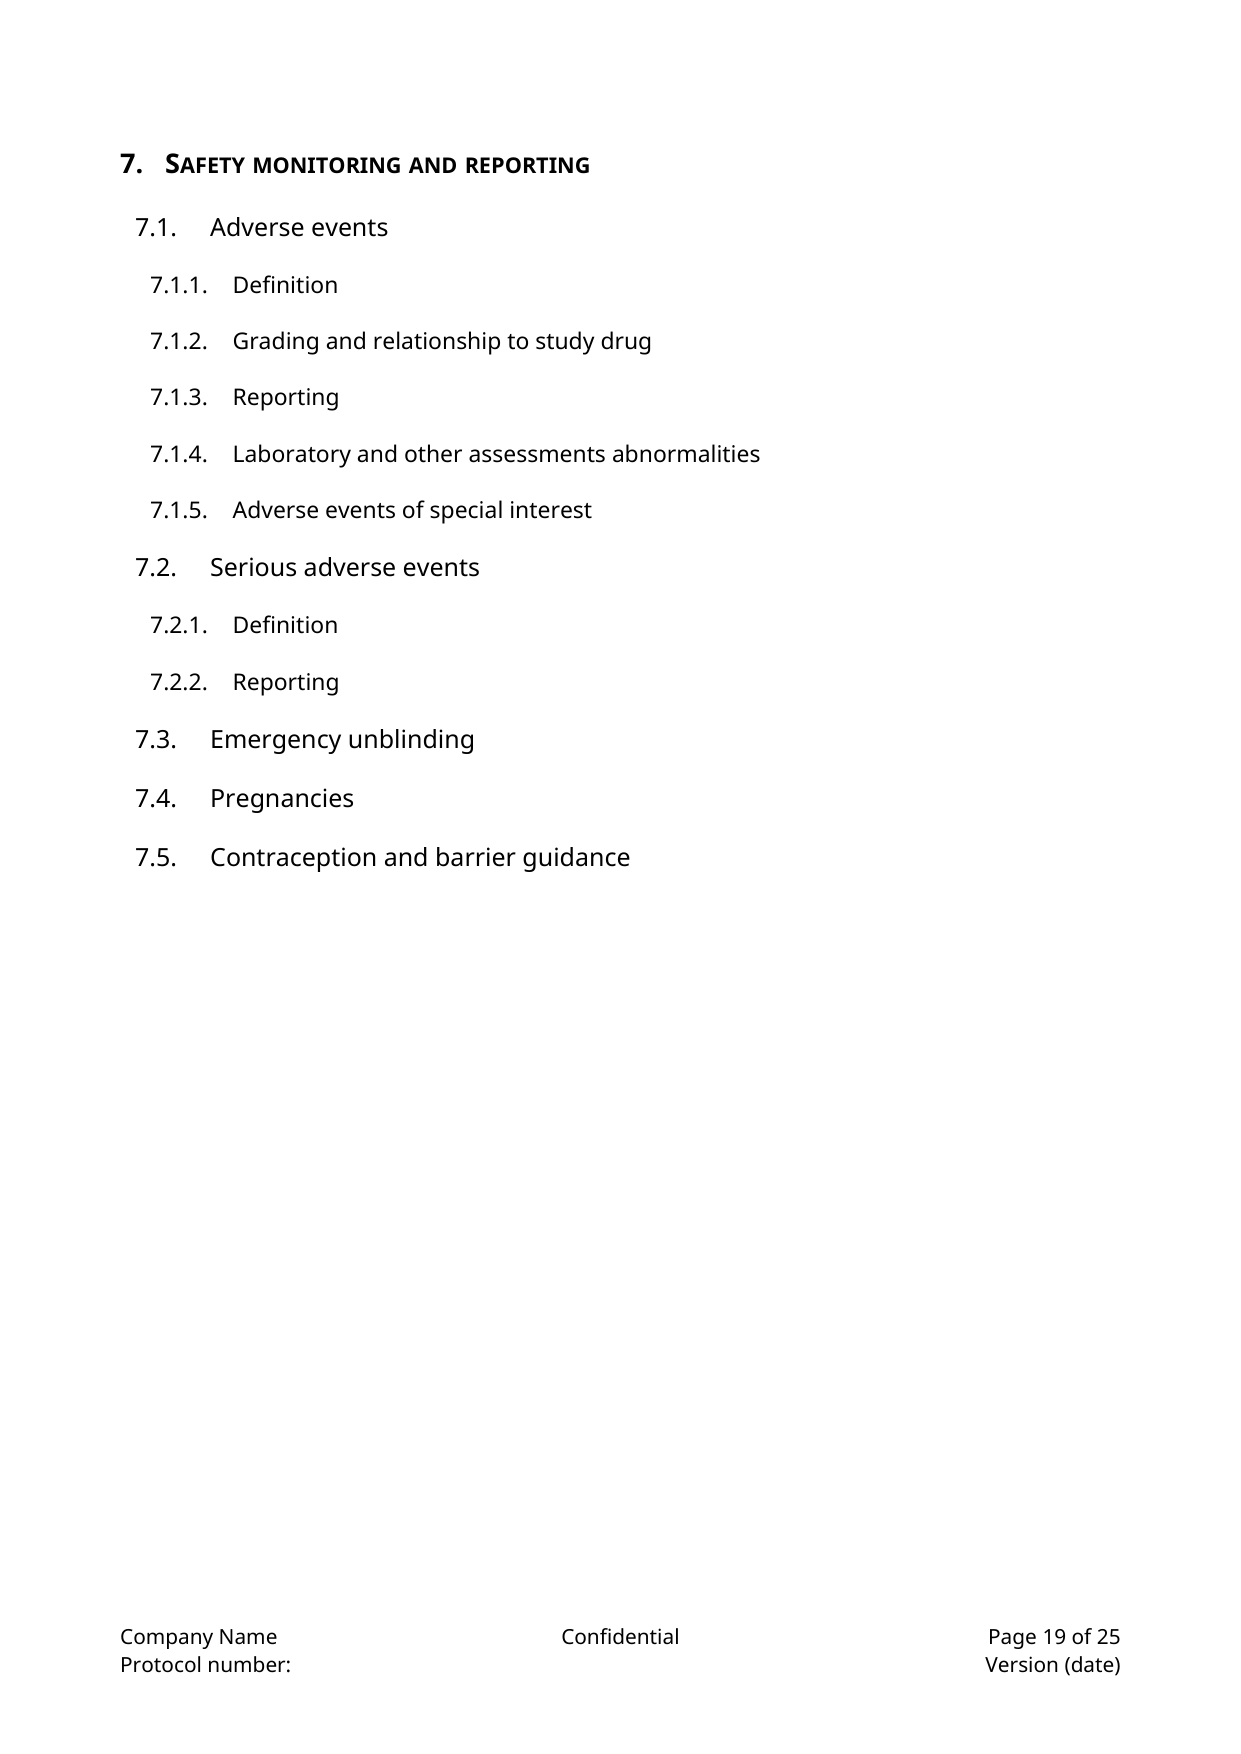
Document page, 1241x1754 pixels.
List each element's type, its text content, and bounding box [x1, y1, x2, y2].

subtitle Contraception and barrier guidance [135, 840, 1120, 874]
subtitle Definition [150, 269, 1120, 300]
subtitle Reporting [150, 665, 1120, 697]
subtitle Adverse events [135, 210, 1120, 244]
subtitle Laboratory and other assessments abnormalities [150, 438, 1120, 469]
subtitle Reporting [150, 381, 1120, 413]
subtitle Safety monitoring and reporting [120, 145, 1120, 182]
subtitle Grading and relationship to study drug [150, 325, 1120, 356]
subtitle Adverse events of special interest [150, 494, 1120, 525]
subtitle Pregnancies [135, 781, 1120, 815]
subtitle Serious adverse events [135, 550, 1120, 584]
subtitle Emergency unblinding [135, 722, 1120, 756]
subtitle Definition [150, 609, 1120, 640]
